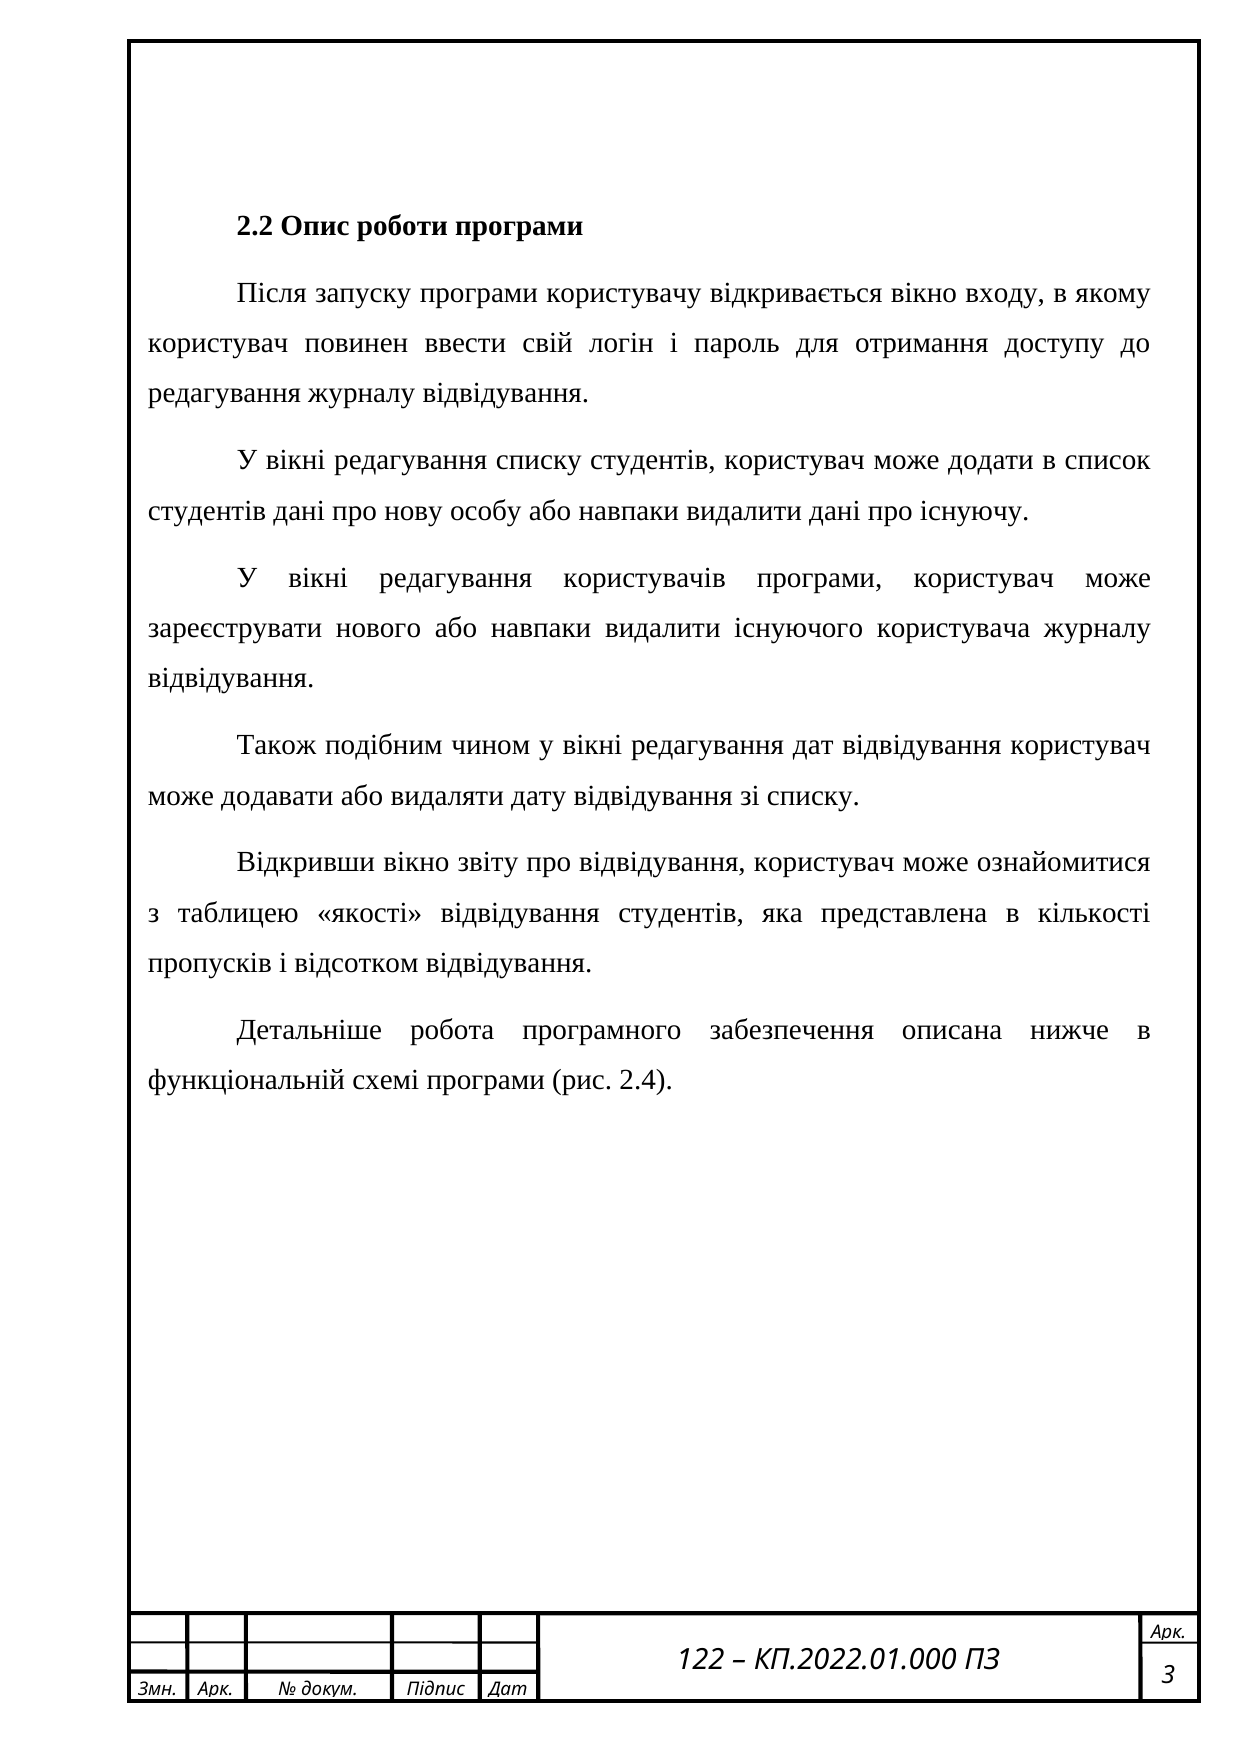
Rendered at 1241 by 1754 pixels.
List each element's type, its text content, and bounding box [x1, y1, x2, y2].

text Відкривши вікно звіту про відвідування, користувач може ознайомитися з таблицею «якості» відвідування студентів, яка представлена в кількості пропусків і відсотком відвідування. [148, 844, 1152, 979]
text У вікні редагування користувачів програми, користувач може зареєструвати нового або навпаки видалити існуючого користувача журналу відвідування. [148, 560, 1152, 694]
subtitle 2.2 Опис роботи програми [148, 208, 1152, 241]
text Детальніше робота програмного забезпечення описана нижче в функціональній схемі програми (рис. 2.4). [148, 1012, 1152, 1096]
text У вікні редагування списку студентів, користувач може додати в список студентів дані про нову особу або навпаки видалити дані про існуючу. [148, 442, 1152, 526]
text Після запуску програми користувачу відкривається вікно входу, в якому користувач повинен ввести свій логін і пароль для отримання доступу до редагування журналу відвідування. [148, 275, 1152, 409]
text Також подібним чином у вікні редагування дат відвідування користувач може додавати або видаляти дату відвідування зі списку. [148, 727, 1152, 811]
